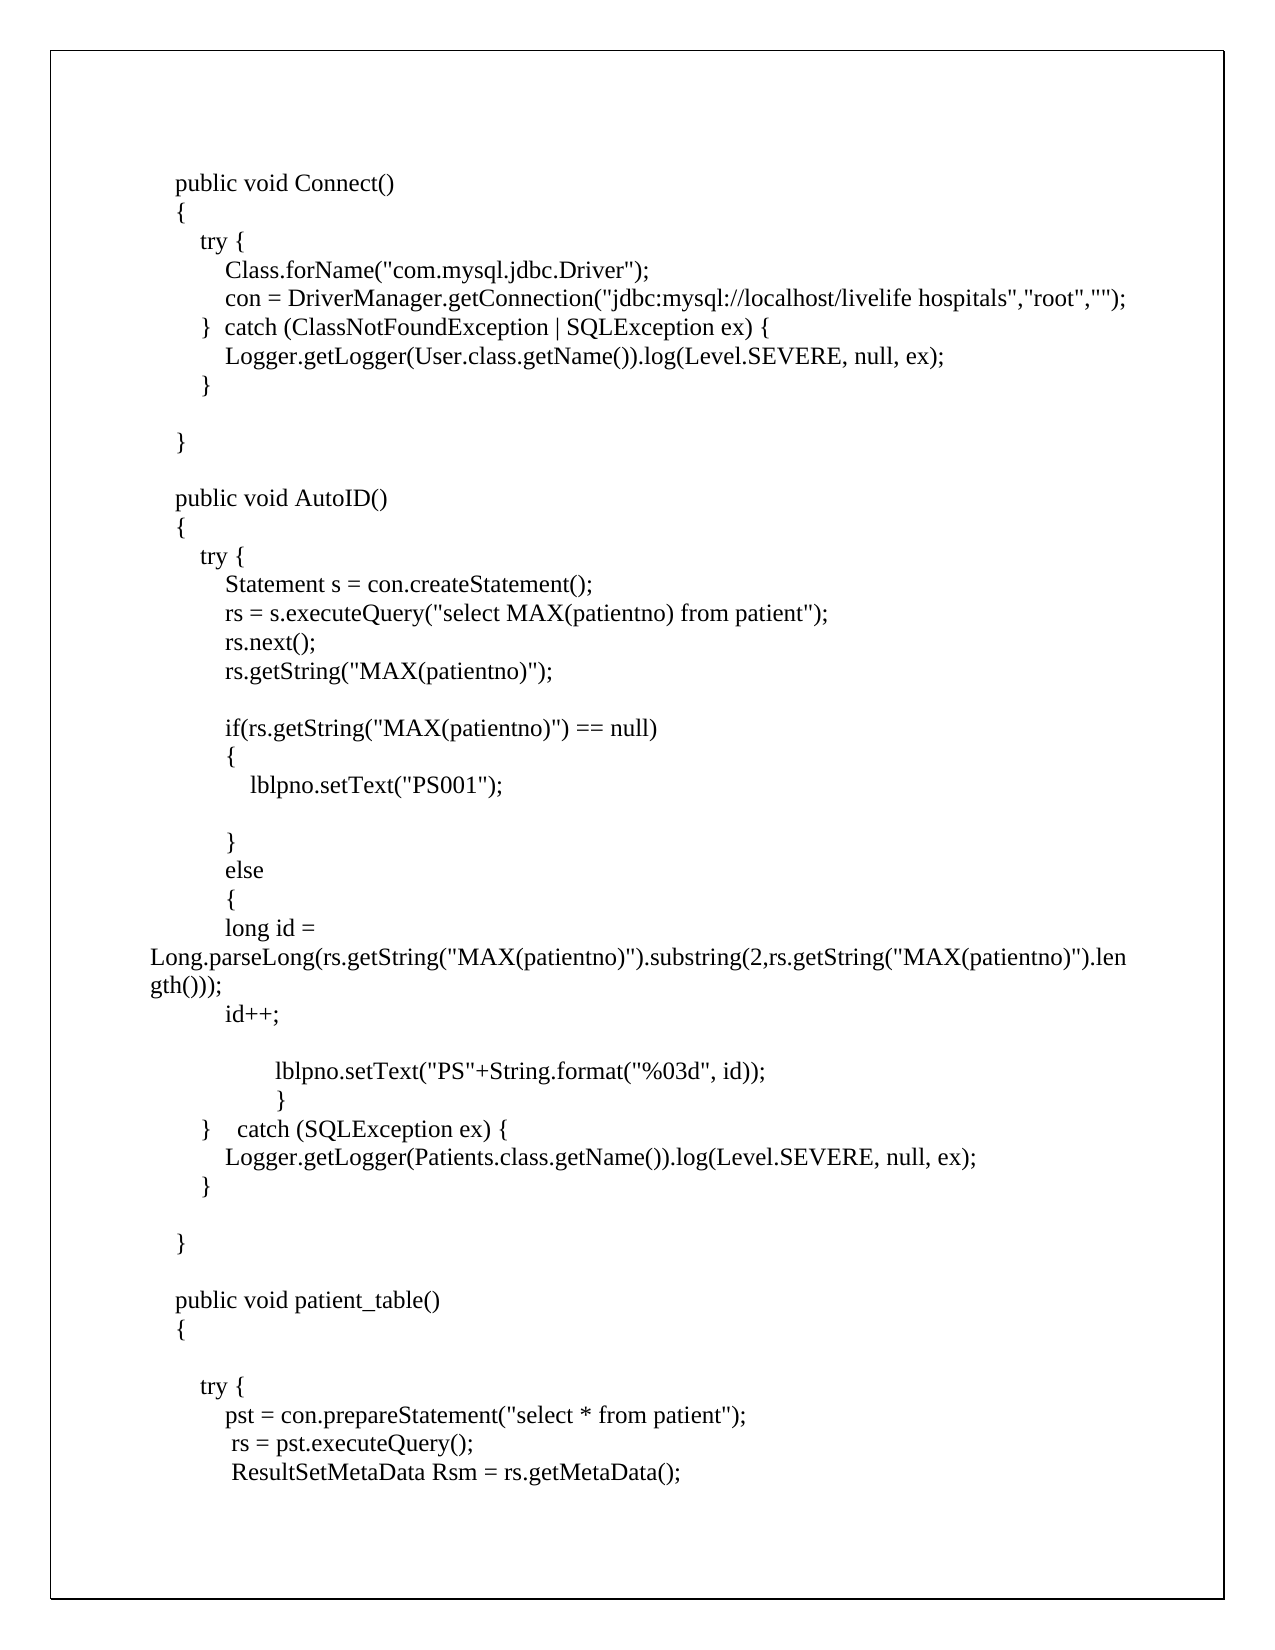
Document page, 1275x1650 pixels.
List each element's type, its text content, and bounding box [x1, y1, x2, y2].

text public void Connect() [150, 168, 1131, 197]
text lblpno.setText("PS001"); [150, 770, 1131, 799]
text long id = Long.parseLong(rs.getString("MAX(patientno)").substring(2,rs.getString("MAX(patientno)").length())); [150, 913, 1131, 999]
text } [150, 427, 1131, 455]
text rs = s.executeQuery("select MAX(patientno) from patient"); [150, 598, 1131, 627]
text id++; [150, 999, 1131, 1028]
text lblpno.setText("PS"+String.format("%03d", id)); [150, 1056, 1131, 1085]
text } catch (ClassNotFoundException | SQLException ex) { [150, 312, 1131, 341]
text pst = con.prepareStatement("select * from patient"); [150, 1400, 1131, 1428]
text Logger.getLogger(Patients.class.getName()).log(Level.SEVERE, null, ex); [150, 1142, 1131, 1171]
text public void patient_table() [150, 1285, 1131, 1314]
text Class.forName("com.mysql.jdbc.Driver"); [150, 255, 1131, 283]
text { [150, 884, 1131, 913]
text } [150, 370, 1131, 398]
text Logger.getLogger(User.class.getName()).log(Level.SEVERE, null, ex); [150, 341, 1131, 370]
text { [150, 741, 1131, 770]
text rs.next(); [150, 627, 1131, 656]
text } [150, 1171, 1131, 1200]
text Statement s = con.createStatement(); [150, 569, 1131, 598]
text con = DriverManager.getConnection("jdbc:mysql://localhost/livelife hospitals","root",""); [150, 283, 1131, 312]
text } [150, 827, 1131, 856]
text try { [150, 226, 1131, 255]
text else [150, 856, 1131, 884]
text if(rs.getString("MAX(patientno)") == null) [150, 713, 1131, 741]
text { [150, 512, 1131, 541]
text } catch (SQLException ex) { [150, 1114, 1131, 1142]
text rs = pst.executeQuery(); [150, 1428, 1131, 1457]
text rs.getString("MAX(patientno)"); [150, 656, 1131, 684]
text { [150, 197, 1131, 226]
text try { [150, 1371, 1131, 1400]
text { [150, 1314, 1131, 1343]
text public void AutoID() [150, 483, 1131, 512]
text } [150, 1228, 1131, 1257]
text try { [150, 541, 1131, 569]
text } [150, 1085, 1131, 1114]
text ResultSetMetaData Rsm = rs.getMetaData(); [150, 1457, 1131, 1486]
